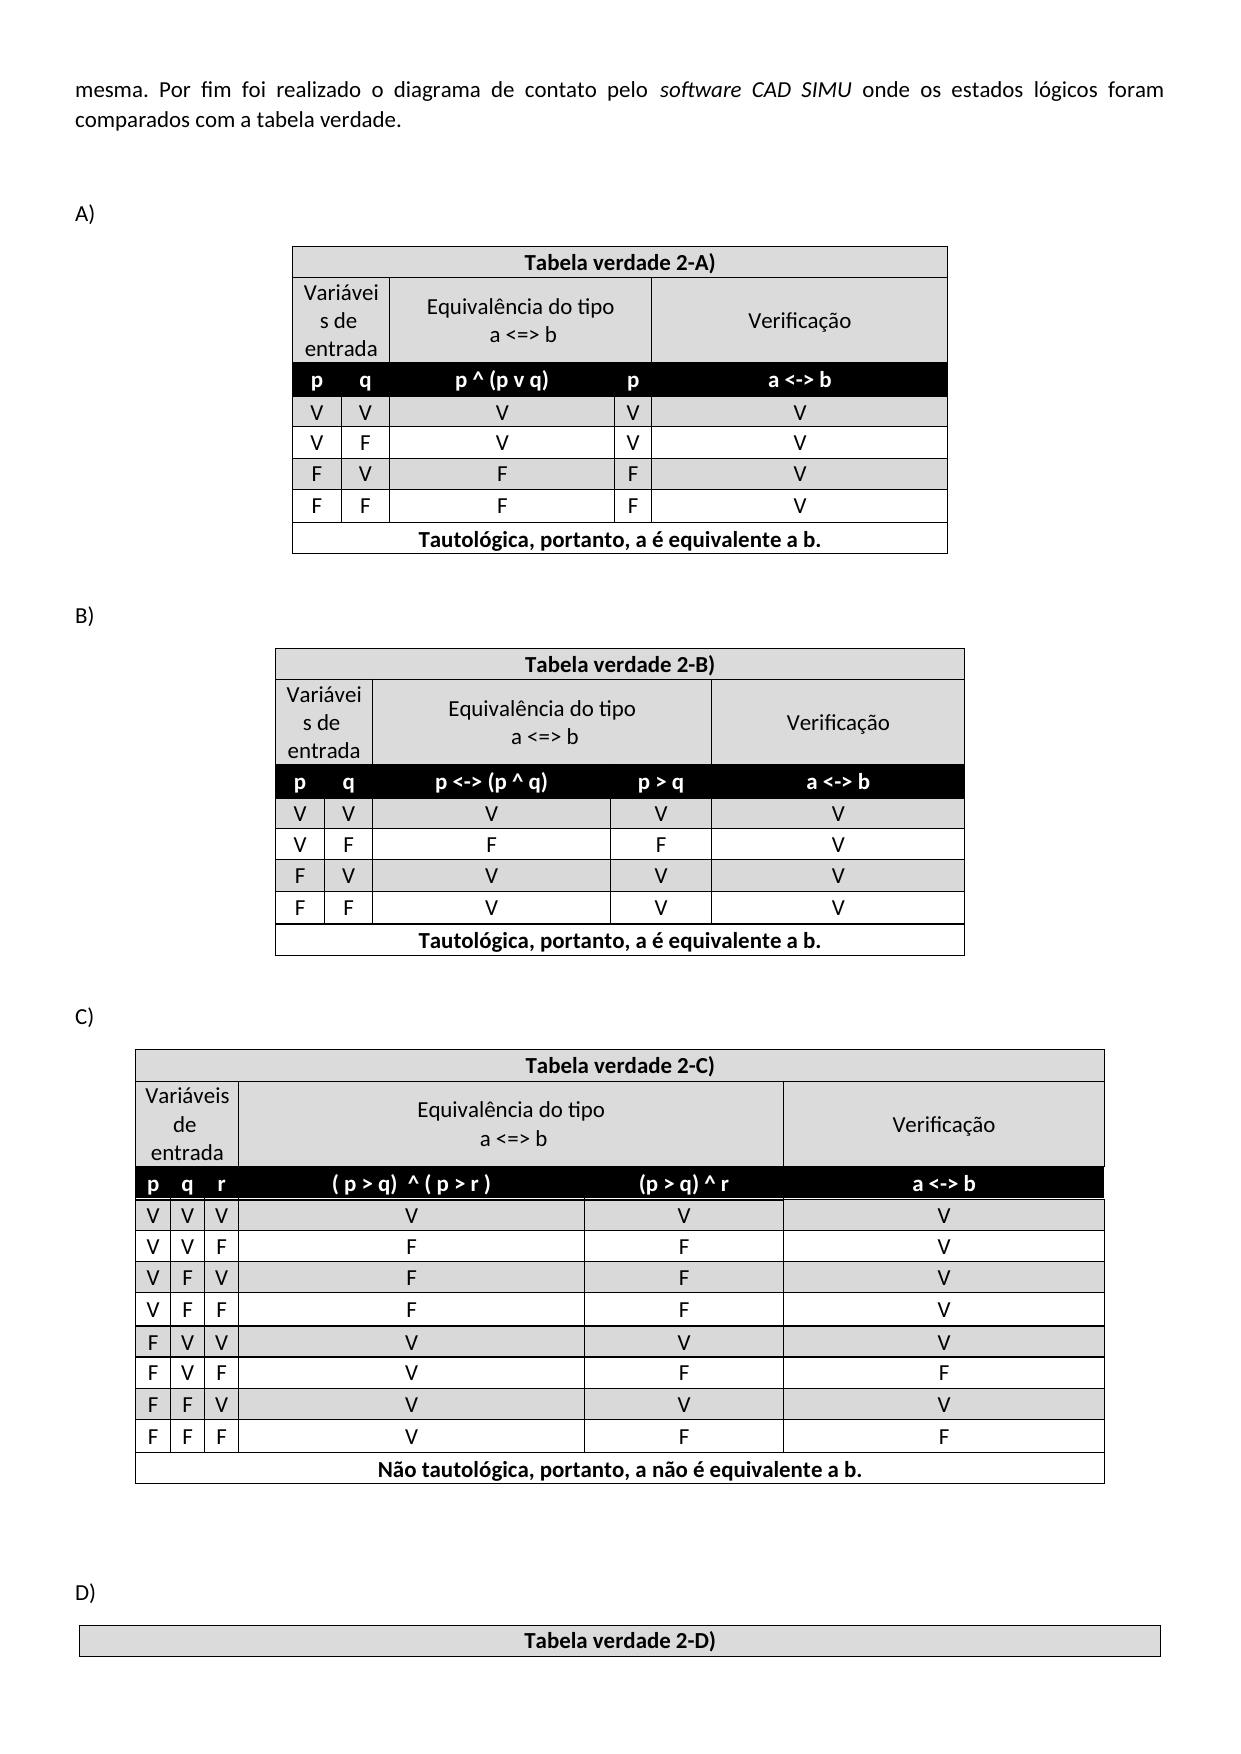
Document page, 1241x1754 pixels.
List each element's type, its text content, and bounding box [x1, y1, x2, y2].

text A) [75, 199, 1165, 227]
table_cell q [325, 765, 372, 797]
table_cell Tautológica, portanto, a é equivalente a b. [293, 523, 947, 553]
table_cell V [712, 892, 964, 923]
table_cell r [205, 1167, 238, 1198]
table_cell F [325, 829, 372, 859]
table_cell V [652, 459, 947, 489]
text B) [75, 601, 1165, 629]
table_cell F [239, 1231, 584, 1261]
table_cell a <-> b [784, 1167, 1104, 1198]
table_cell V [205, 1389, 238, 1419]
table_cell F [615, 490, 651, 522]
table_cell V [784, 1389, 1104, 1419]
table_cell V [205, 1262, 238, 1292]
table_cell F [585, 1262, 783, 1292]
table_cell V [373, 860, 610, 891]
table_cell F [171, 1293, 204, 1325]
table_cell V [325, 799, 372, 828]
table_cell V [784, 1262, 1104, 1292]
table_cell F [293, 490, 341, 522]
table_cell V [390, 427, 614, 457]
table_cell V [205, 1201, 238, 1230]
table_cell V [276, 829, 324, 859]
table_cell p ^ (p v q) [390, 363, 614, 395]
table_cell V [293, 397, 341, 426]
table_cell V [652, 397, 947, 426]
table_cell F [136, 1327, 170, 1356]
table_cell (p > q) ^ r [585, 1167, 783, 1198]
table_cell F [784, 1420, 1104, 1452]
table_header Tabela verdade 2-A) [293, 247, 947, 277]
table_cell V [712, 860, 964, 891]
table_cell F [325, 892, 372, 923]
table_cell V [342, 459, 389, 489]
table_cell V [171, 1201, 204, 1230]
table_cell p > q [611, 765, 711, 797]
table_cell V [585, 1201, 783, 1230]
table_cell F [239, 1262, 584, 1292]
table_cell V [784, 1200, 1104, 1230]
table_cell V [239, 1327, 584, 1356]
table_cell V [171, 1358, 204, 1388]
table_cell F [342, 427, 389, 457]
table_cell V [373, 799, 610, 828]
table_cell a <-> b [652, 363, 947, 395]
table_cell V [171, 1327, 204, 1356]
table_cell F [171, 1262, 204, 1292]
table_cell V [239, 1420, 584, 1452]
table_cell F [585, 1420, 783, 1452]
table_header Tabela verdade 2-D) [80, 1626, 1160, 1656]
table_cell V [784, 1327, 1104, 1356]
table_cell V [136, 1201, 170, 1230]
table_cell V [784, 1231, 1104, 1261]
table_cell V [390, 397, 614, 426]
table_cell V [205, 1327, 238, 1356]
table_cell V [136, 1231, 170, 1261]
table_cell V [611, 799, 711, 828]
table_cell V [171, 1231, 204, 1261]
table_cell F [276, 860, 324, 891]
table_cell F [276, 892, 324, 923]
table_cell F [136, 1420, 170, 1452]
table_cell V [136, 1293, 170, 1325]
table_cell Verificação [784, 1082, 1104, 1166]
table_cell F [585, 1293, 783, 1325]
table_cell p [136, 1167, 170, 1198]
table_cell Equivalência do tipo a <=> b [390, 278, 651, 362]
table_cell F [342, 490, 389, 522]
table_cell V [611, 860, 711, 891]
table_cell F [171, 1389, 204, 1419]
table_cell V [611, 892, 711, 923]
table_cell Equivalência do tipo a <=> b [373, 680, 711, 764]
table_cell V [712, 799, 964, 828]
table_cell V [239, 1201, 584, 1230]
table_cell Verificação [652, 278, 947, 362]
table_cell a <-> b [712, 765, 964, 797]
table_cell V [615, 397, 651, 426]
table_cell Equivalência do tipo a <=> b [239, 1082, 783, 1166]
table_cell F [615, 459, 651, 489]
table_cell F [171, 1420, 204, 1452]
table_cell p <-> (p ^ q) [373, 765, 610, 797]
text C) [75, 1002, 1165, 1031]
table_cell V [373, 892, 610, 923]
table_cell F [205, 1420, 238, 1452]
table_cell F [205, 1231, 238, 1261]
table_cell V [293, 427, 341, 457]
table_cell F [136, 1389, 170, 1419]
table_cell q [342, 363, 389, 395]
table_cell F [585, 1358, 783, 1388]
table_cell p [276, 765, 324, 797]
table_cell F [390, 490, 614, 522]
table_cell V [239, 1389, 584, 1419]
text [75, 75, 1165, 133]
table_cell p [615, 363, 651, 395]
table_cell F [373, 829, 610, 859]
table_cell V [325, 860, 372, 891]
table_cell V [585, 1389, 783, 1419]
table_cell V [712, 829, 964, 859]
table_cell V [239, 1358, 584, 1388]
table_cell F [205, 1358, 238, 1388]
table_header Tabela verdade 2-B) [276, 649, 964, 679]
table_header Tabela verdade 2-C) [136, 1050, 1104, 1081]
table_cell V [276, 799, 324, 828]
table_cell F [611, 829, 711, 859]
table_cell F [390, 459, 614, 489]
table_cell F [585, 1231, 783, 1261]
table_cell F [205, 1293, 238, 1325]
table_cell F [136, 1358, 170, 1388]
table_cell V [652, 427, 947, 457]
table_cell Não tautológica, portanto, a não é equivalente a b. [136, 1453, 1104, 1483]
table_cell F [293, 459, 341, 489]
table_cell Verificação [712, 680, 964, 764]
table_cell F [239, 1293, 584, 1325]
table_cell p [293, 363, 341, 395]
table_cell Variáveis de entrada [293, 278, 389, 362]
table_cell V [136, 1262, 170, 1292]
table_cell Variáveis de entrada [136, 1082, 238, 1166]
text D) [75, 1578, 1165, 1606]
table_cell V [784, 1293, 1104, 1325]
table_cell ( p > q) ^ ( p > r ) [239, 1167, 584, 1198]
table_cell Tautológica, portanto, a é equivalente a b. [276, 925, 964, 954]
table_cell V [342, 397, 389, 426]
table_cell Variáveis de entrada [276, 680, 372, 764]
table_cell F [784, 1358, 1104, 1388]
table_cell V [652, 490, 947, 522]
table_cell q [171, 1167, 204, 1198]
table_cell V [585, 1327, 783, 1356]
table_cell V [615, 427, 651, 457]
